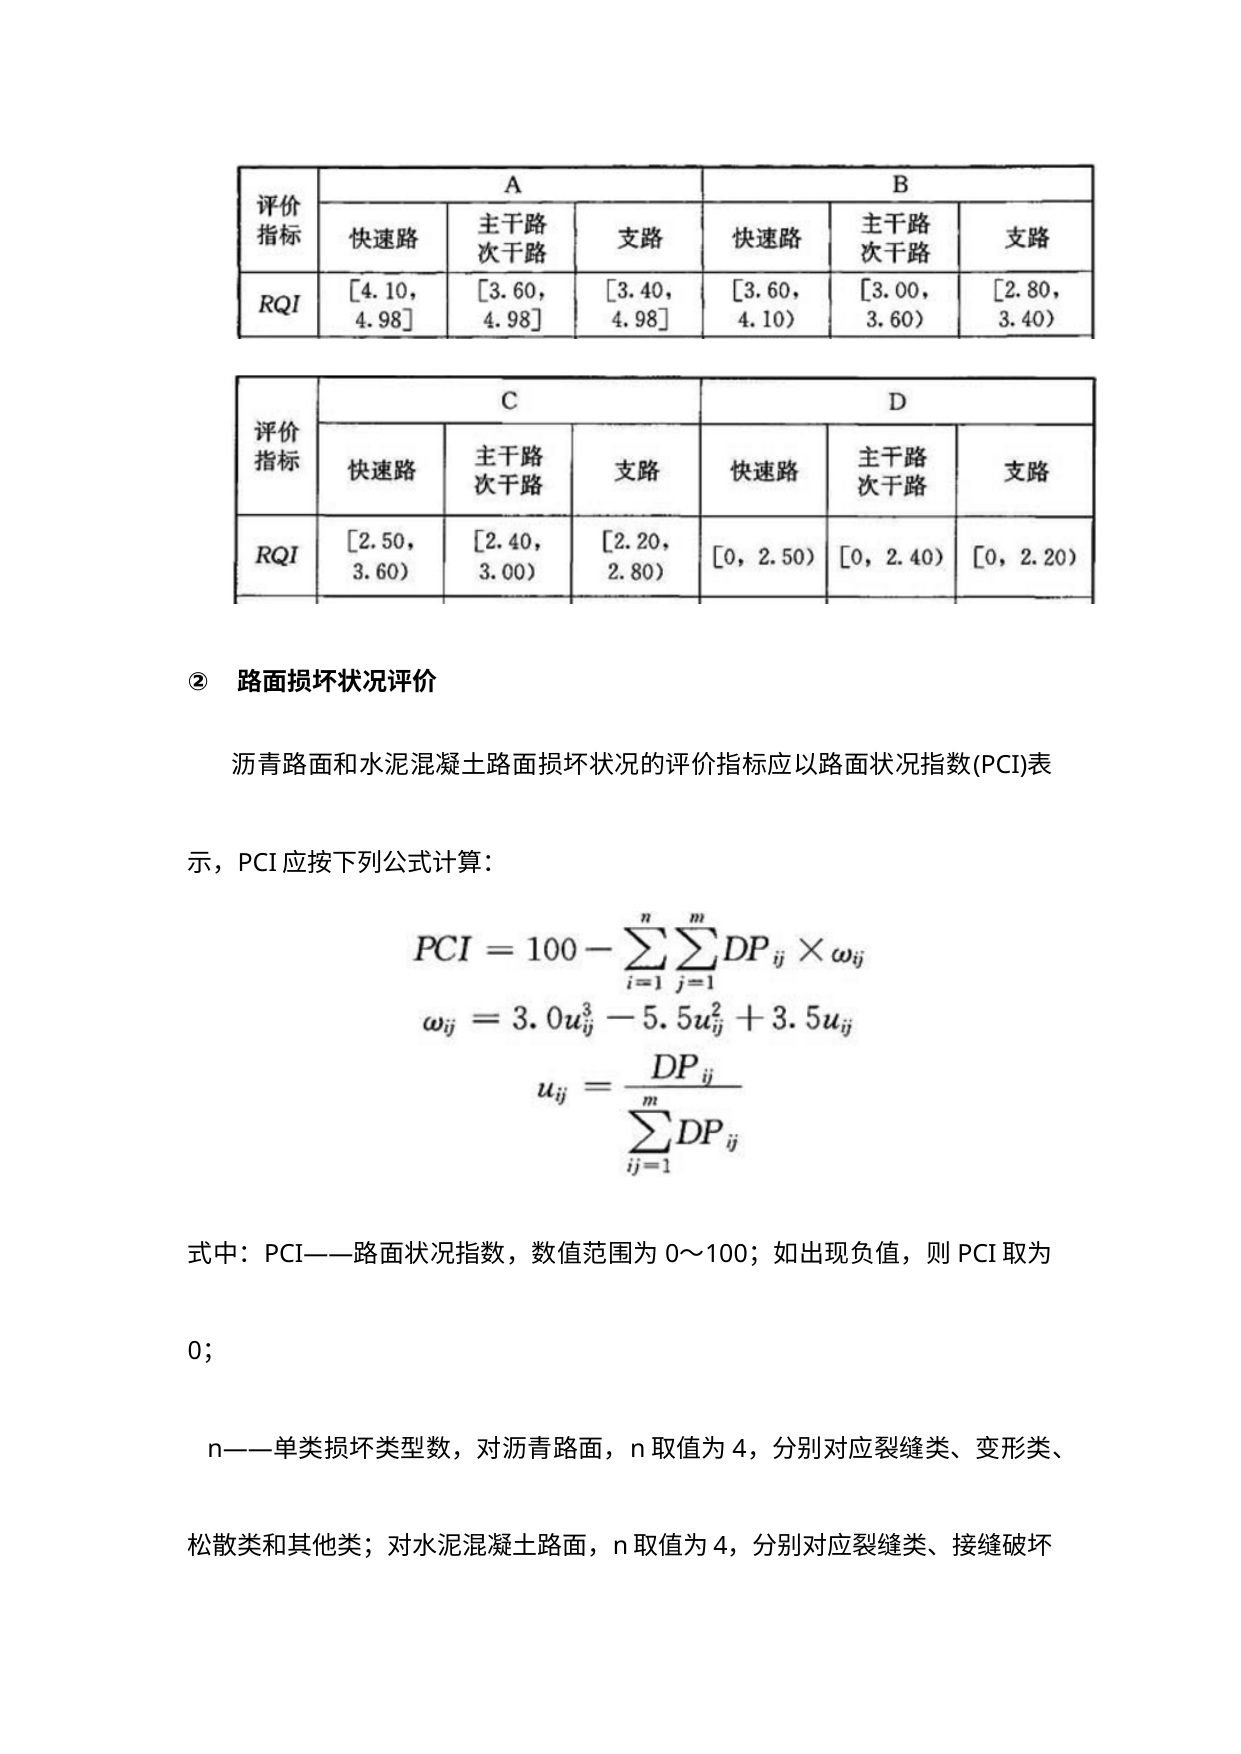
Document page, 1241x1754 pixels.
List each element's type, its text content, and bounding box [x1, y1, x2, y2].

picture [231, 162, 1097, 339]
picture [231, 372, 1097, 604]
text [187, 1219, 1053, 1576]
list 路面损坏状况评价 [187, 647, 1053, 712]
list 沥青路面和水泥混凝土路面损坏状况的评价指标应以路面状况指数(PCI)表示，PCI应按下列公式计算： [187, 731, 1053, 893]
picture [379, 911, 905, 1187]
